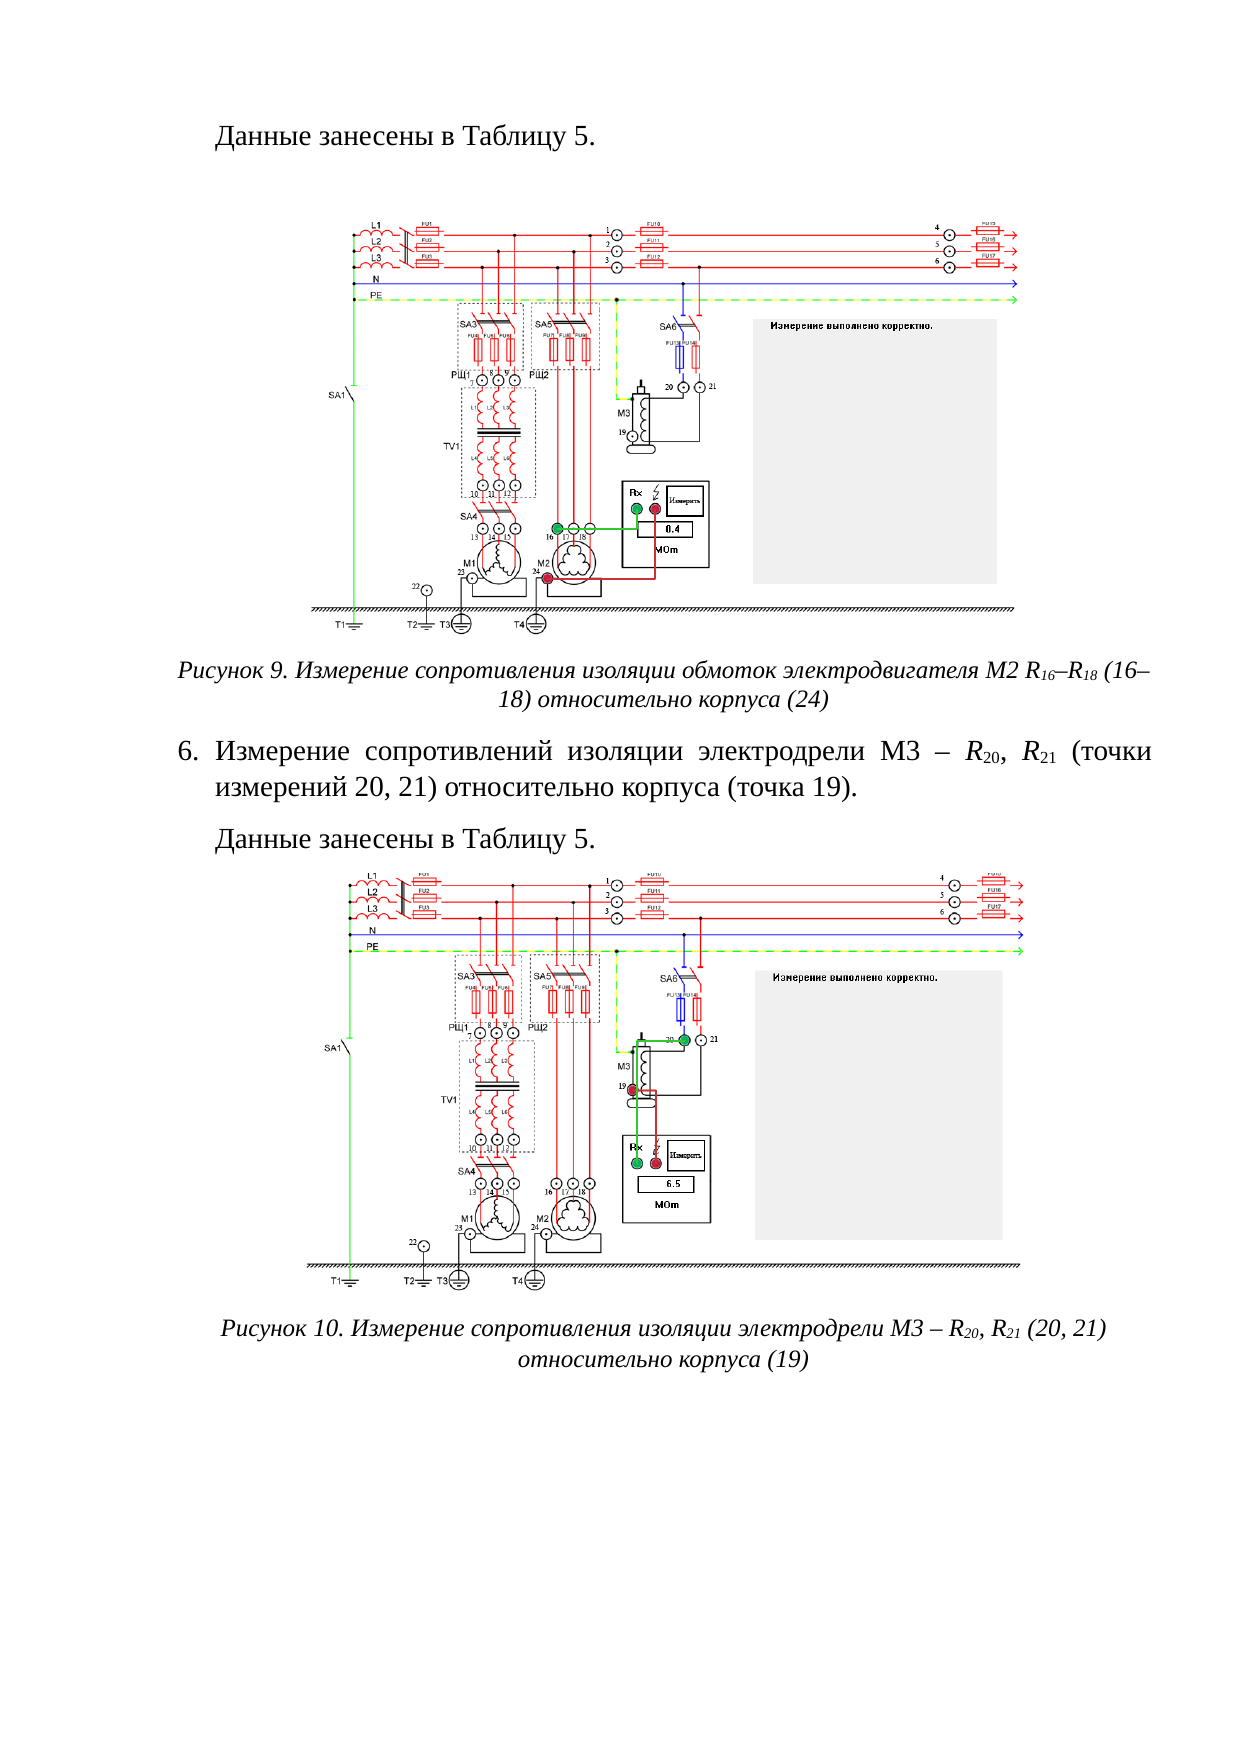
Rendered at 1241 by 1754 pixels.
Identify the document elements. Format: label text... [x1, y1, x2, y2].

picture [307, 222, 1022, 637]
picture [303, 873, 1026, 1295]
text Рисунок 9. Измерение сопротивления изоляции обмоток электродвигателя М2 R16–R18 (16–18) относительно корпуса (24) [177, 655, 1152, 712]
list Измерение сопротивлений изоляции электродрели М3 – R20, R21 (точки измерений 20, 21) относительно корпуса (точка 19). [177, 733, 1152, 802]
text Рисунок 10. Измерение сопротивления изоляции электродрели М3 – R20, R21 (20, 21) относительно корпуса (19) [177, 1313, 1152, 1372]
text Данные занесены в Таблицу 5. [177, 821, 1152, 854]
text Данные занесены в Таблицу 5. [177, 118, 1152, 152]
